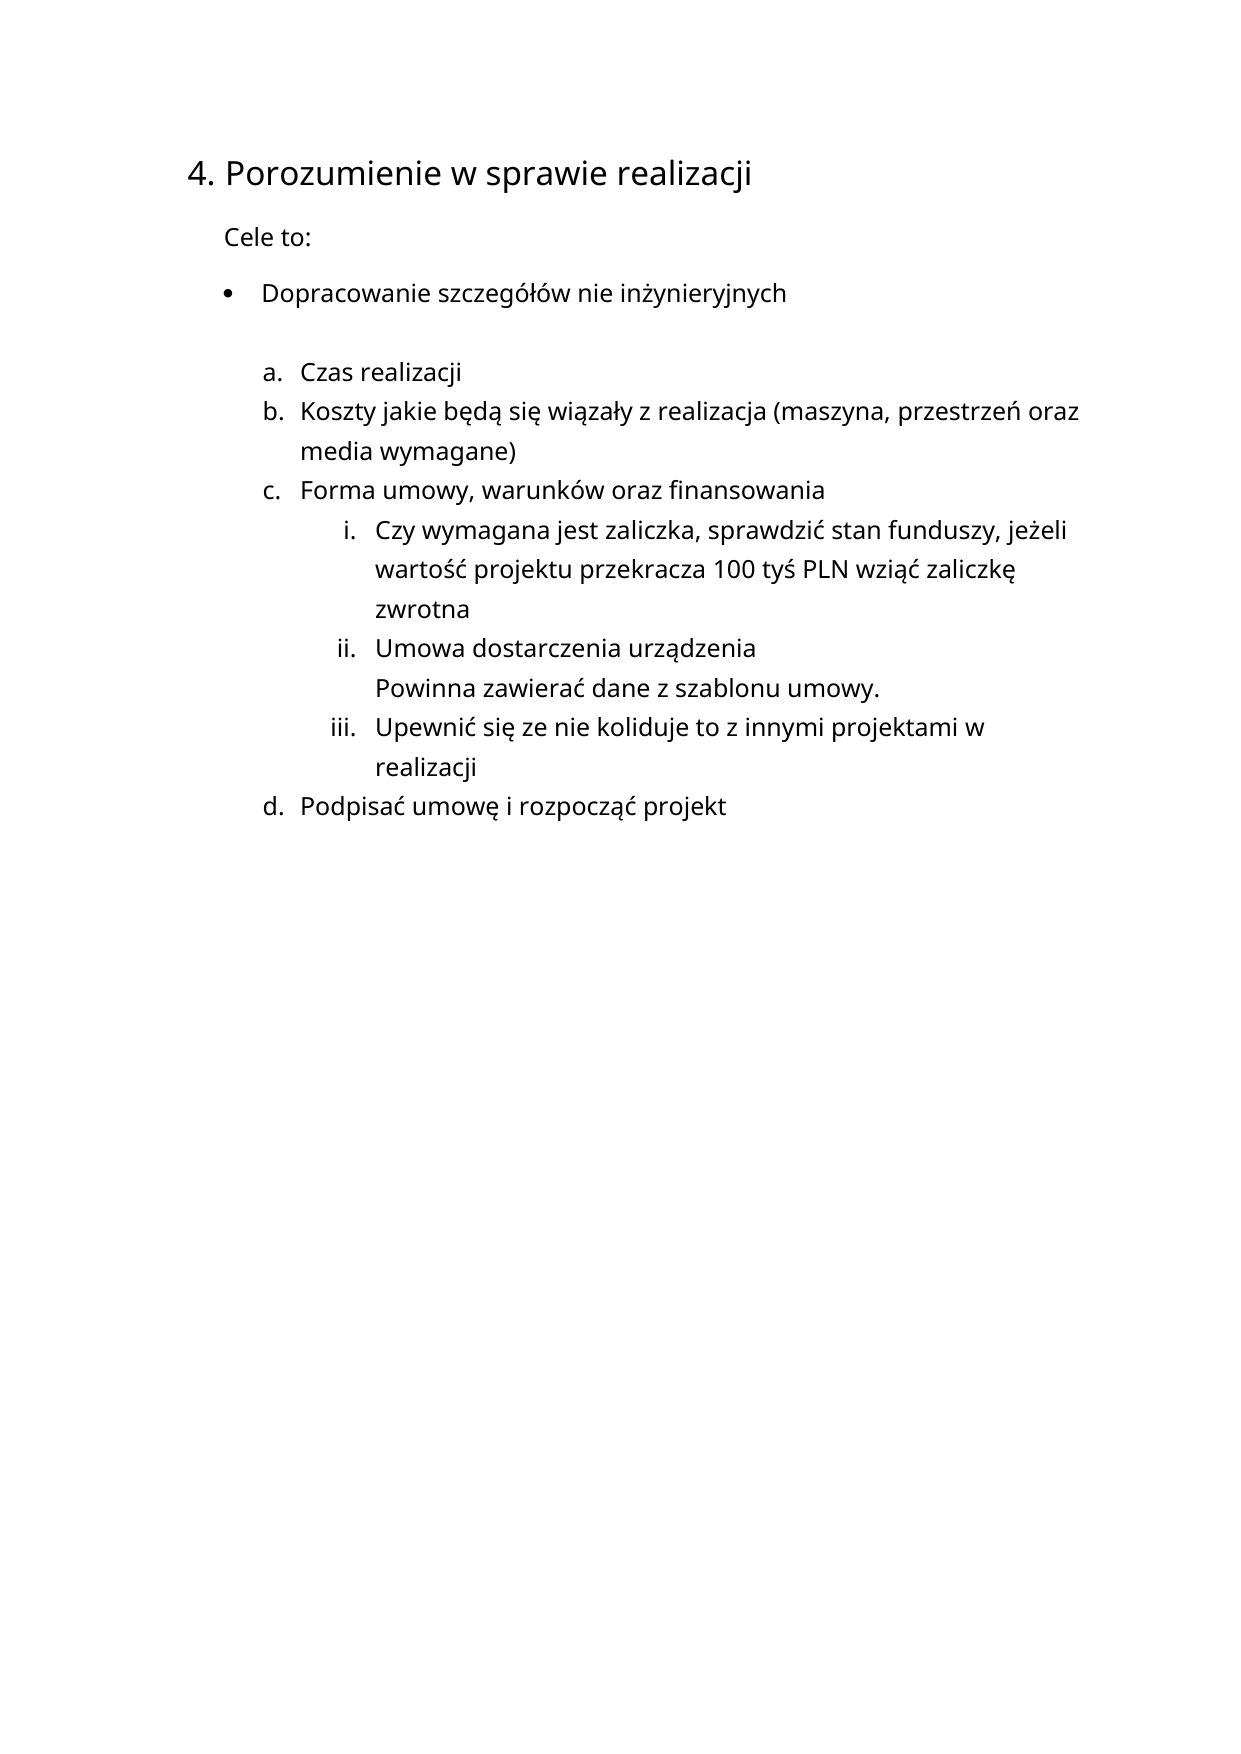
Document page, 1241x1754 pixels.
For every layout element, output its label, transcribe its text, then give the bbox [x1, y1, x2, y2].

list Umowa dostarczenia urządzenia [356, 631, 1090, 665]
list Forma umowy, warunków oraz finansowania [262, 473, 1090, 507]
list Czy wymagana jest zaliczka, sprawdzić stan funduszy, jeżeli wartość projektu przekracza 100 tyś PLN wziąć zaliczkę zwrotna [356, 512, 1090, 625]
list Powinna zawierać dane z szablonu umowy. [375, 670, 1090, 704]
list Koszty jakie będą się wiązały z realizacja (maszyna, przestrzeń oraz media wymagane) [262, 394, 1090, 467]
list Upewnić się ze nie koliduje to z innymi projektami w realizacji [356, 710, 1090, 783]
text Cele to: [224, 219, 1090, 253]
list Podpisać umowę i rozpocząć projekt [262, 789, 1090, 823]
list Dopracowanie szczegółów nie inżynieryjnych [224, 275, 1090, 309]
list Czas realizacji [262, 354, 1090, 388]
text Porozumienie w sprawie realizacji [187, 150, 1090, 195]
